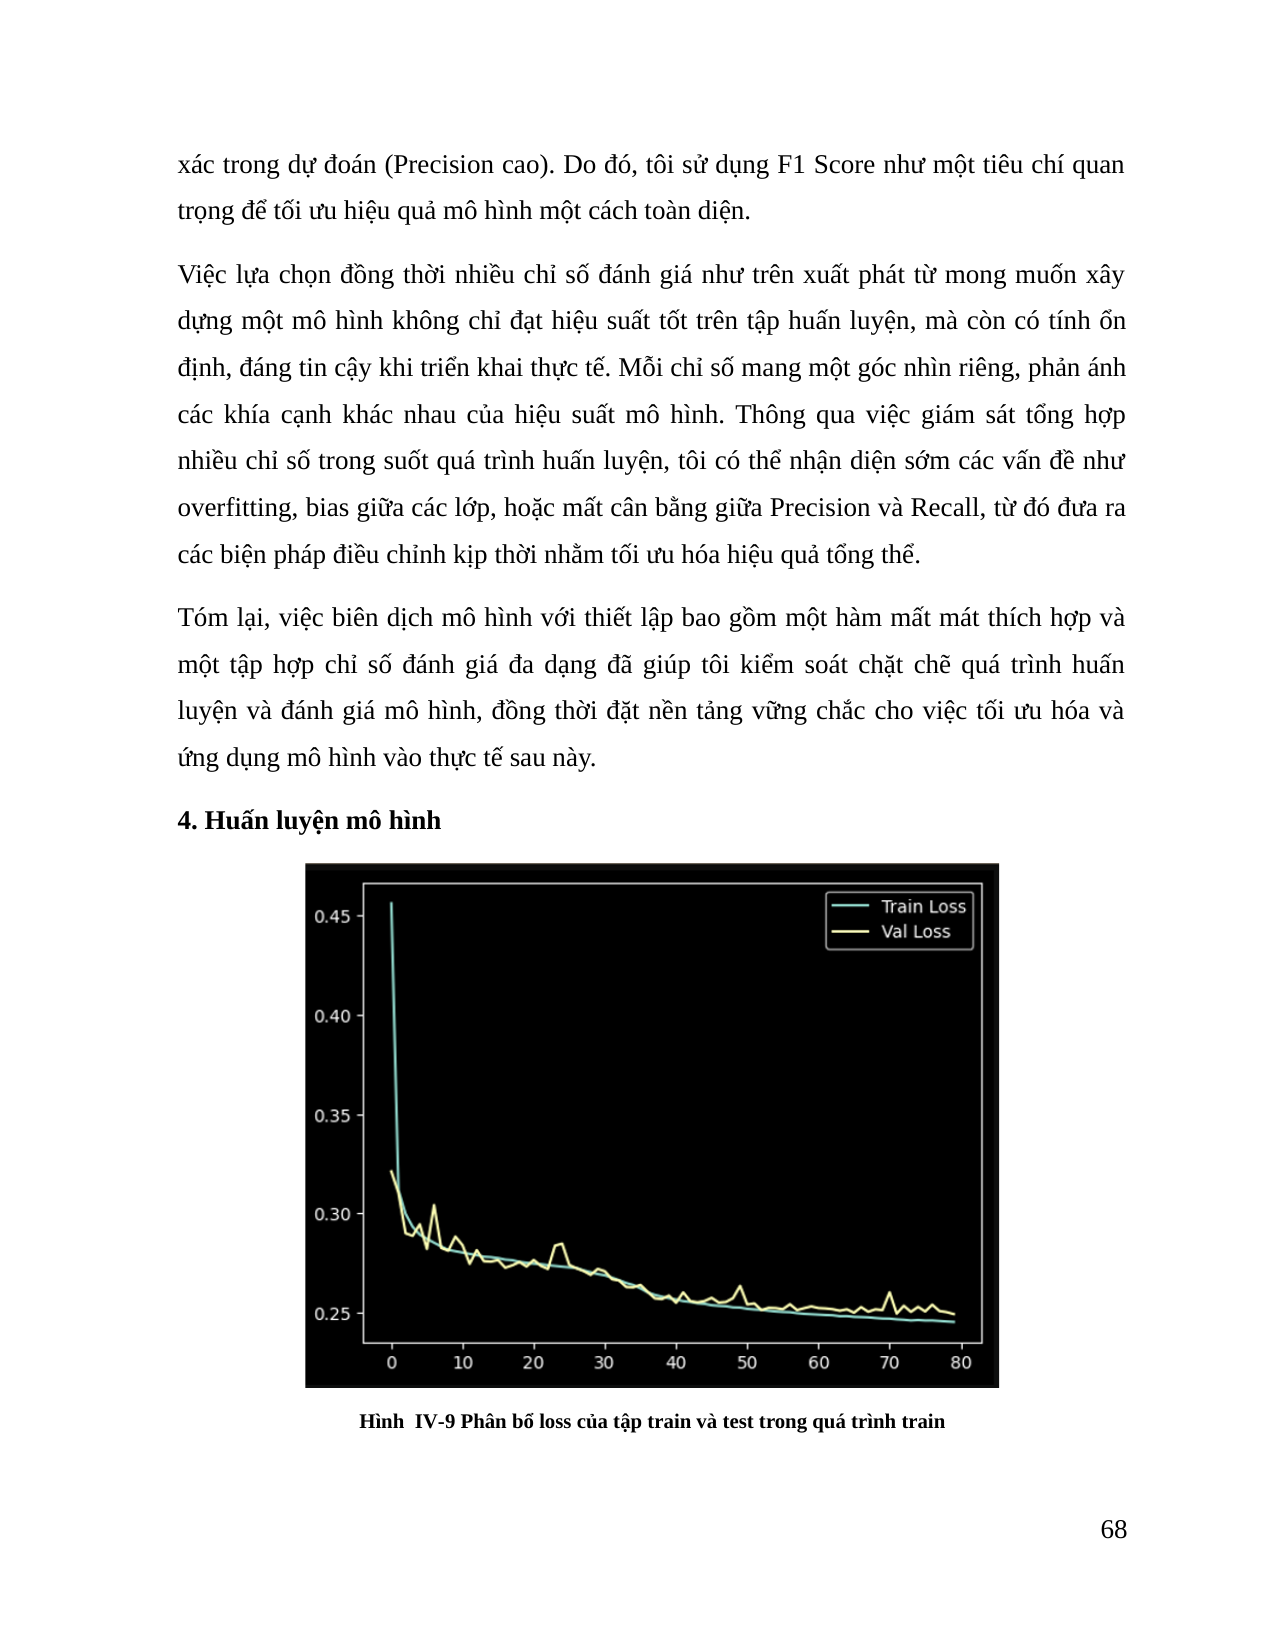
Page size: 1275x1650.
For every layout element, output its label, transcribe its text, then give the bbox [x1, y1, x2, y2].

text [177, 148, 1127, 226]
subtitle Huấn luyện mô hình [177, 804, 1127, 836]
text Việc lựa chọn đồng thời nhiều chỉ số đánh giá như trên xuất phát từ mong muốn xây dựng một mô hình không chỉ đạt hiệu suất tốt trên tập huấn luyện, mà còn có tính ổn định, đáng tin cậy khi triển khai thực tế. Mỗi chỉ số mang một góc nhìn riêng, phản ánh các khía cạnh khác nhau của hiệu suất mô hình. Thông qua việc giám sát tổng hợp nhiều chỉ số trong suốt quá trình huấn luyện, tôi có thể nhận diện sớm các vấn đề như overfitting, bias giữa các lớp, hoặc mất cân bằng giữa Precision và Recall, từ đó đưa ra các biện pháp điều chỉnh kịp thời nhằm tối ưu hóa hiệu quả tổng thể. [177, 258, 1127, 569]
text Tóm lại, việc biên dịch mô hình với thiết lập bao gồm một hàm mất mát thích hợp và một tập hợp chỉ số đánh giá đa dạng đã giúp tôi kiểm soát chặt chẽ quá trình huấn luyện và đánh giá mô hình, đồng thời đặt nền tảng vững chắc cho việc tối ưu hóa và ứng dụng mô hình vào thực tế sau này. [177, 601, 1127, 772]
picture [305, 863, 1000, 1388]
